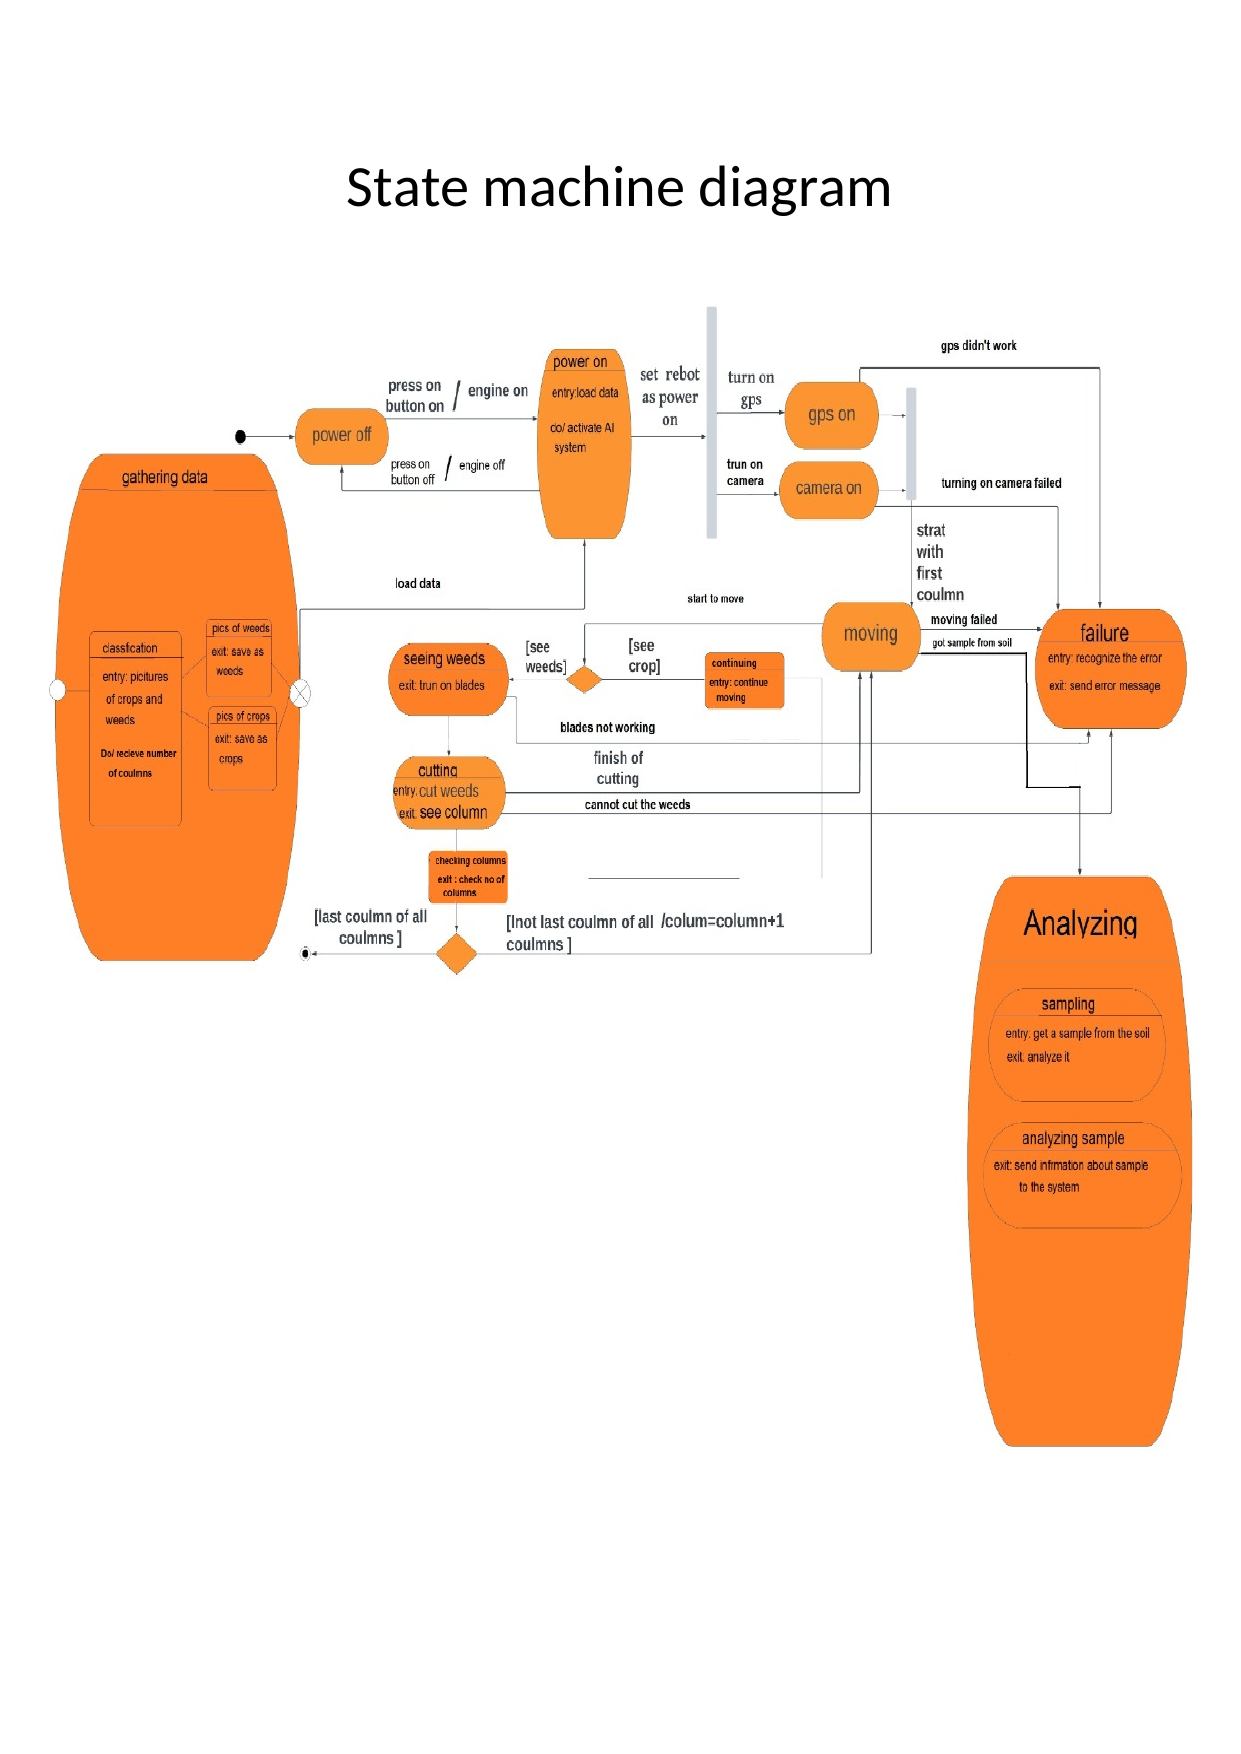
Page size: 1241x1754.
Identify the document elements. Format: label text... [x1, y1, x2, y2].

picture [39, 293, 1202, 1461]
text State machine diagram [187, 150, 1053, 221]
